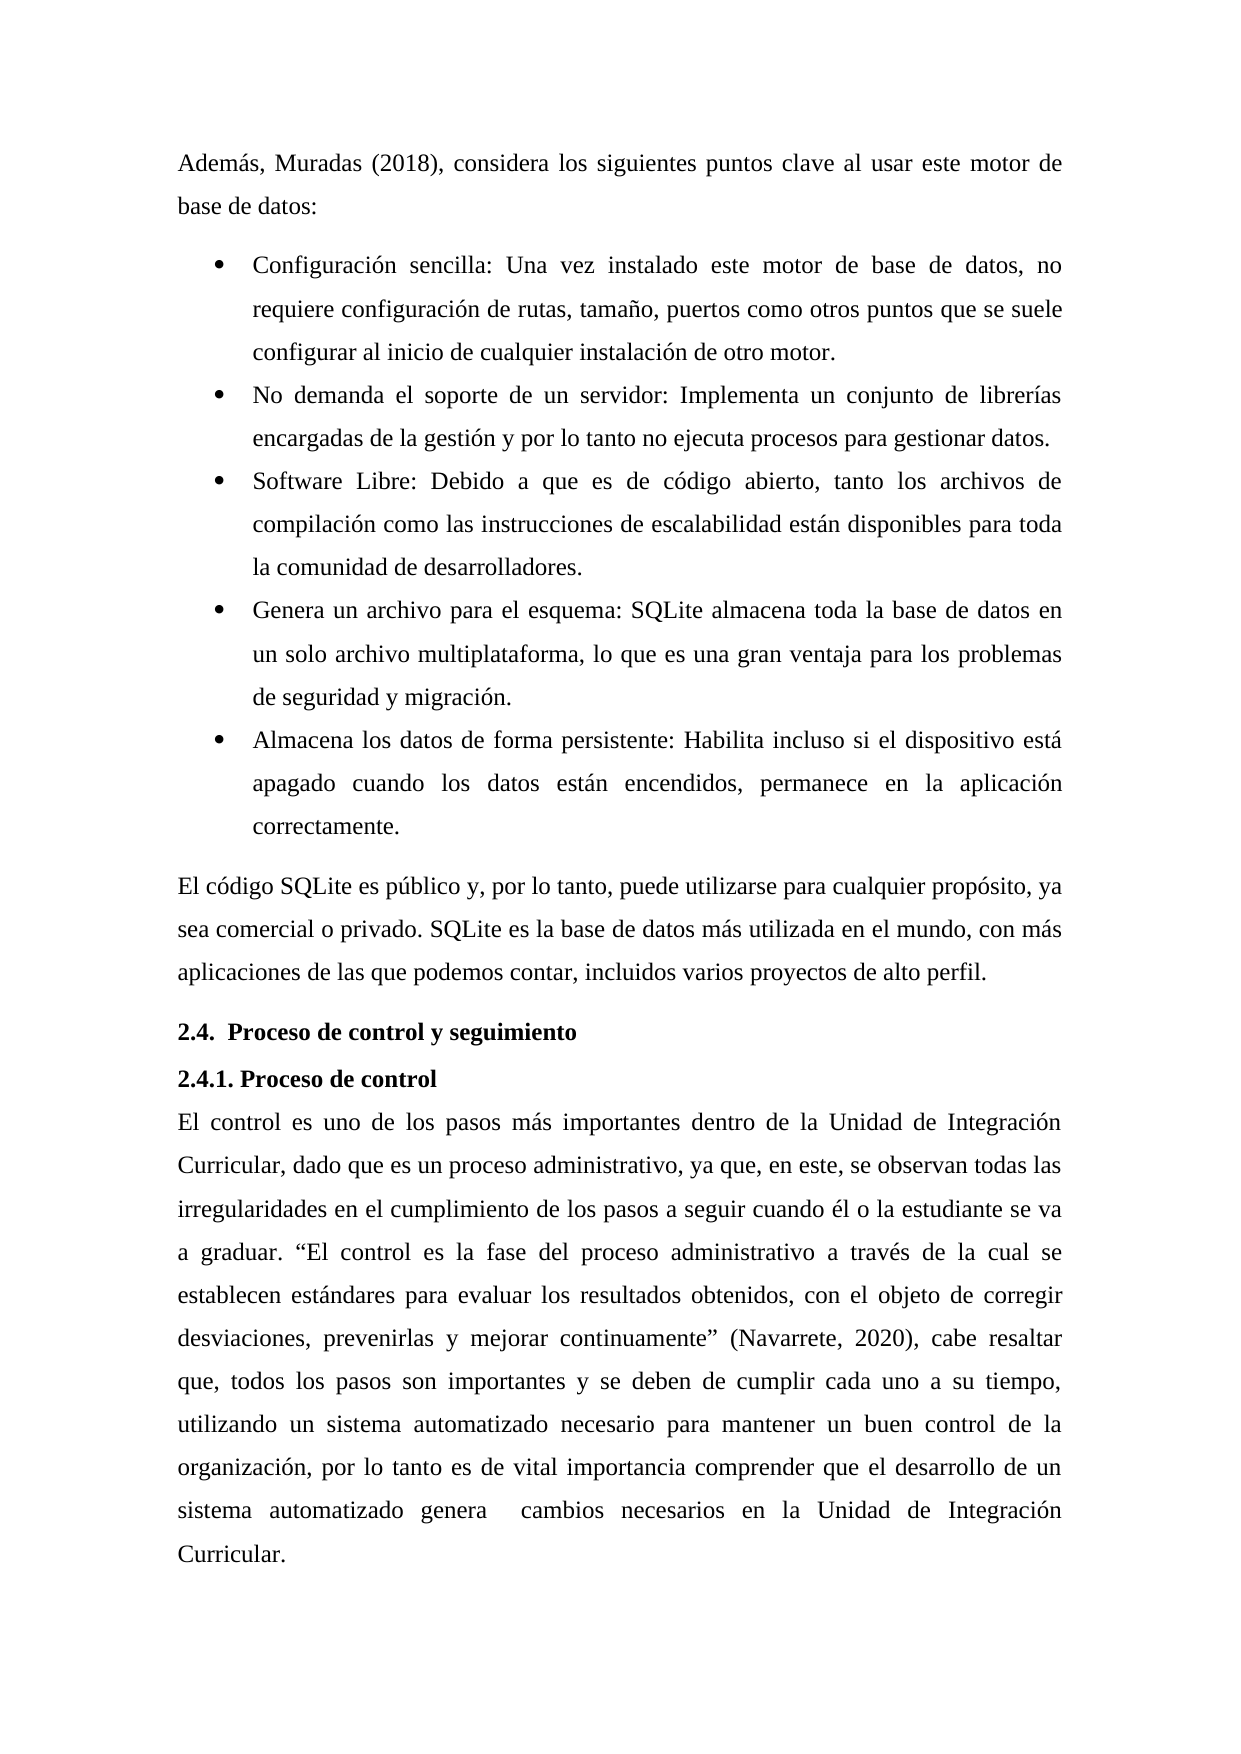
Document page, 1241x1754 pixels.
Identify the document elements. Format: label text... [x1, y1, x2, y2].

subtitle Proceso de control [177, 1064, 1063, 1093]
list Software Libre: Debido a que es de código abierto, tanto los archivos de compilación como las instrucciones de escalabilidad están disponibles para toda la comunidad de desarrolladores. [215, 466, 1063, 581]
text Además, Muradas (2018), considera los siguientes puntos clave al usar este motor de base de datos: [177, 148, 1063, 219]
text El código SQLite es público y, por lo tanto, puede utilizarse para cualquier propósito, ya sea comercial o privado. SQLite es la base de datos más utilizada en el mundo, con más aplicaciones de las que podemos contar, incluidos varios proyectos de alto perfil. [177, 871, 1063, 986]
list Almacena los datos de forma persistente: Habilita incluso si el dispositivo está apagado cuando los datos están encendidos, permanece en la aplicación correctamente. [215, 725, 1063, 840]
subtitle Proceso de control y seguimiento [177, 1017, 1063, 1046]
list No demanda el soporte de un servidor: Implementa un conjunto de librerías encargadas de la gestión y por lo tanto no ejecuta procesos para gestionar datos. [215, 380, 1063, 452]
list Genera un archivo para el esquema: SQLite almacena toda la base de datos en un solo archivo multiplataforma, lo que es una gran ventaja para los problemas de seguridad y migración. [215, 596, 1063, 711]
text El control es uno de los pasos más importantes dentro de la Unidad de Integración Curricular, dado que es un proceso administrativo, ya que, en este, se observan todas las irregularidades en el cumplimiento de los pasos a seguir cuando él o la estudiante se va a graduar. “El control es la fase del proceso administrativo a través de la cual se establecen estándares para evaluar los resultados obtenidos, con el objeto de corregir desviaciones, prevenirlas y mejorar continuamente” (Navarrete, 2020), cabe resaltar que, todos los pasos son importantes y se deben de cumplir cada uno a su tiempo, utilizando un sistema automatizado necesario para mantener un buen control de la organización, por lo tanto es de vital importancia comprender que el desarrollo de un sistema automatizado genera cambios necesarios en la Unidad de Integración Curricular. [177, 1107, 1063, 1567]
list Configuración sencilla: Una vez instalado este motor de base de datos, no requiere configuración de rutas, tamaño, puertos como otros puntos que se suele configurar al inicio de cualquier instalación de otro motor. [215, 251, 1063, 366]
